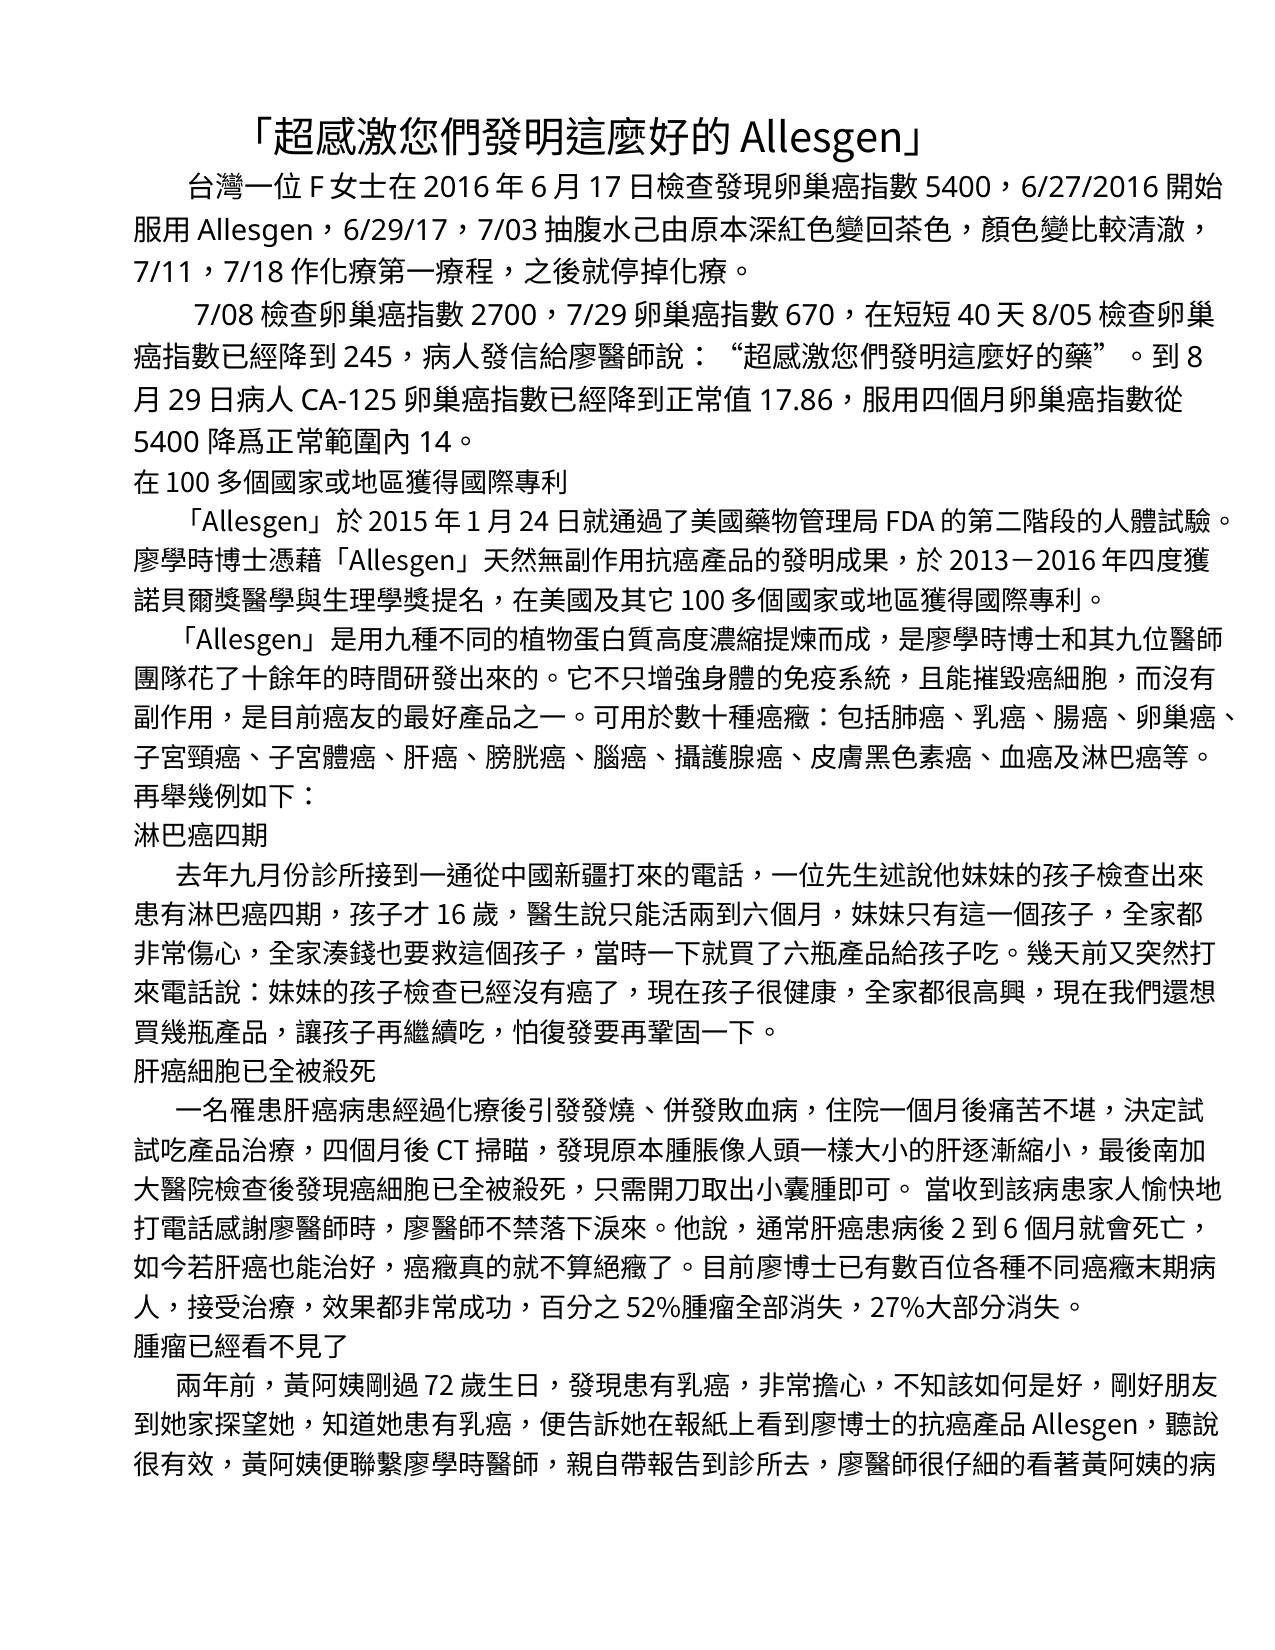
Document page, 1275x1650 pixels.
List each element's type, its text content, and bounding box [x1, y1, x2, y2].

text 7/08檢查卵巢癌指數2700，7/29卵巢癌指數670，在短短40天8/05檢查卵巢癌指數已經降到245，病人發信給廖醫師說：“超感激您們發明這麼好的藥”。到8月29日病人CA-125卵巢癌指數已經降到正常值17.86，服用四個月卵巢癌指數從 5400 降爲正常範圍內 14。 [133, 291, 1226, 461]
text 去年九月份診所接到一通從中國新疆打來的電話，一位先生述說他妹妹的孩子檢查出來患有淋巴癌四期，孩子才16歲，醫生說只能活兩到六個月，妹妹只有這一個孩子，全家都非常傷心，全家湊錢也要救這個孩子，當時一下就買了六瓶產品給孩子吃。幾天前又突然打來電話說：妹妹的孩子檢查已經沒有癌了，現在孩子很健康，全家都很高興，現在我們還想買幾瓶產品，讓孩子再繼續吃，怕復發要再鞏固一下。 [133, 853, 1226, 1050]
text 淋巴癌四期 [133, 814, 1226, 853]
text 台灣一位F女士在2016年6月17日檢查發現卵巢癌指數5400，6/27/2016開始服用Allesgen，6/29/17，7/03抽腹水己由原本深紅色變回茶色，顏色變比較清澈，7/11，7/18作化療第一療程，之後就停掉化療。 [133, 164, 1226, 291]
text 一名罹患肝癌病患經過化療後引發發燒、併發敗血病，住院一個月後痛苦不堪，決定試試吃產品治療，四個月後CT掃瞄，發現原本腫脹像人頭一樣大小的肝逐漸縮小，最後南加大醫院檢查後發現癌細胞已全被殺死，只需開刀取出小囊腫即可。 當收到該病患家人愉快地打電話感謝廖醫師時，廖醫師不禁落下淚來。他說，通常肝癌患病後2到6個月就會死亡，如今若肝癌也能治好，癌癥真的就不算絕癥了。目前廖博士已有數百位各種不同癌癥末期病人，接受治療，效果都非常成功，百分之52%腫瘤全部消失，27%大部分消失。 [133, 1089, 1226, 1325]
text 「Allesgen」於2015年1月24日就通過了美國藥物管理局FDA的第二階段的人體試驗。廖學時博士憑藉「Allesgen」天然無副作用抗癌產品的發明成果，於2013－2016年四度獲諾貝爾獎醫學與生理學獎提名，在美國及其它100多個國家或地區獲得國際專利。 [133, 500, 1226, 618]
text 肝癌細胞已全被殺死 [133, 1050, 1226, 1089]
text 在100多個國家或地區獲得國際專利 [133, 461, 1226, 500]
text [133, 1364, 1226, 1482]
text 腫瘤已經看不見了 [133, 1325, 1226, 1364]
text 「超感激您們發明這麼好的Allesgen」 [133, 104, 1226, 164]
text 「Allesgen」是用九種不同的植物蛋白質高度濃縮提煉而成，是廖學時博士和其九位醫師團隊花了十餘年的時間研發出來的。它不只增強身體的免疫系統，且能摧毀癌細胞，而沒有副作用，是目前癌友的最好產品之一。可用於數十種癌癥：包括肺癌、乳癌、腸癌、卵巢癌、子宮頸癌、子宮體癌、肝癌、膀胱癌、腦癌、攝護腺癌、皮膚黑色素癌、血癌及淋巴癌等。再舉幾例如下： [133, 618, 1226, 814]
